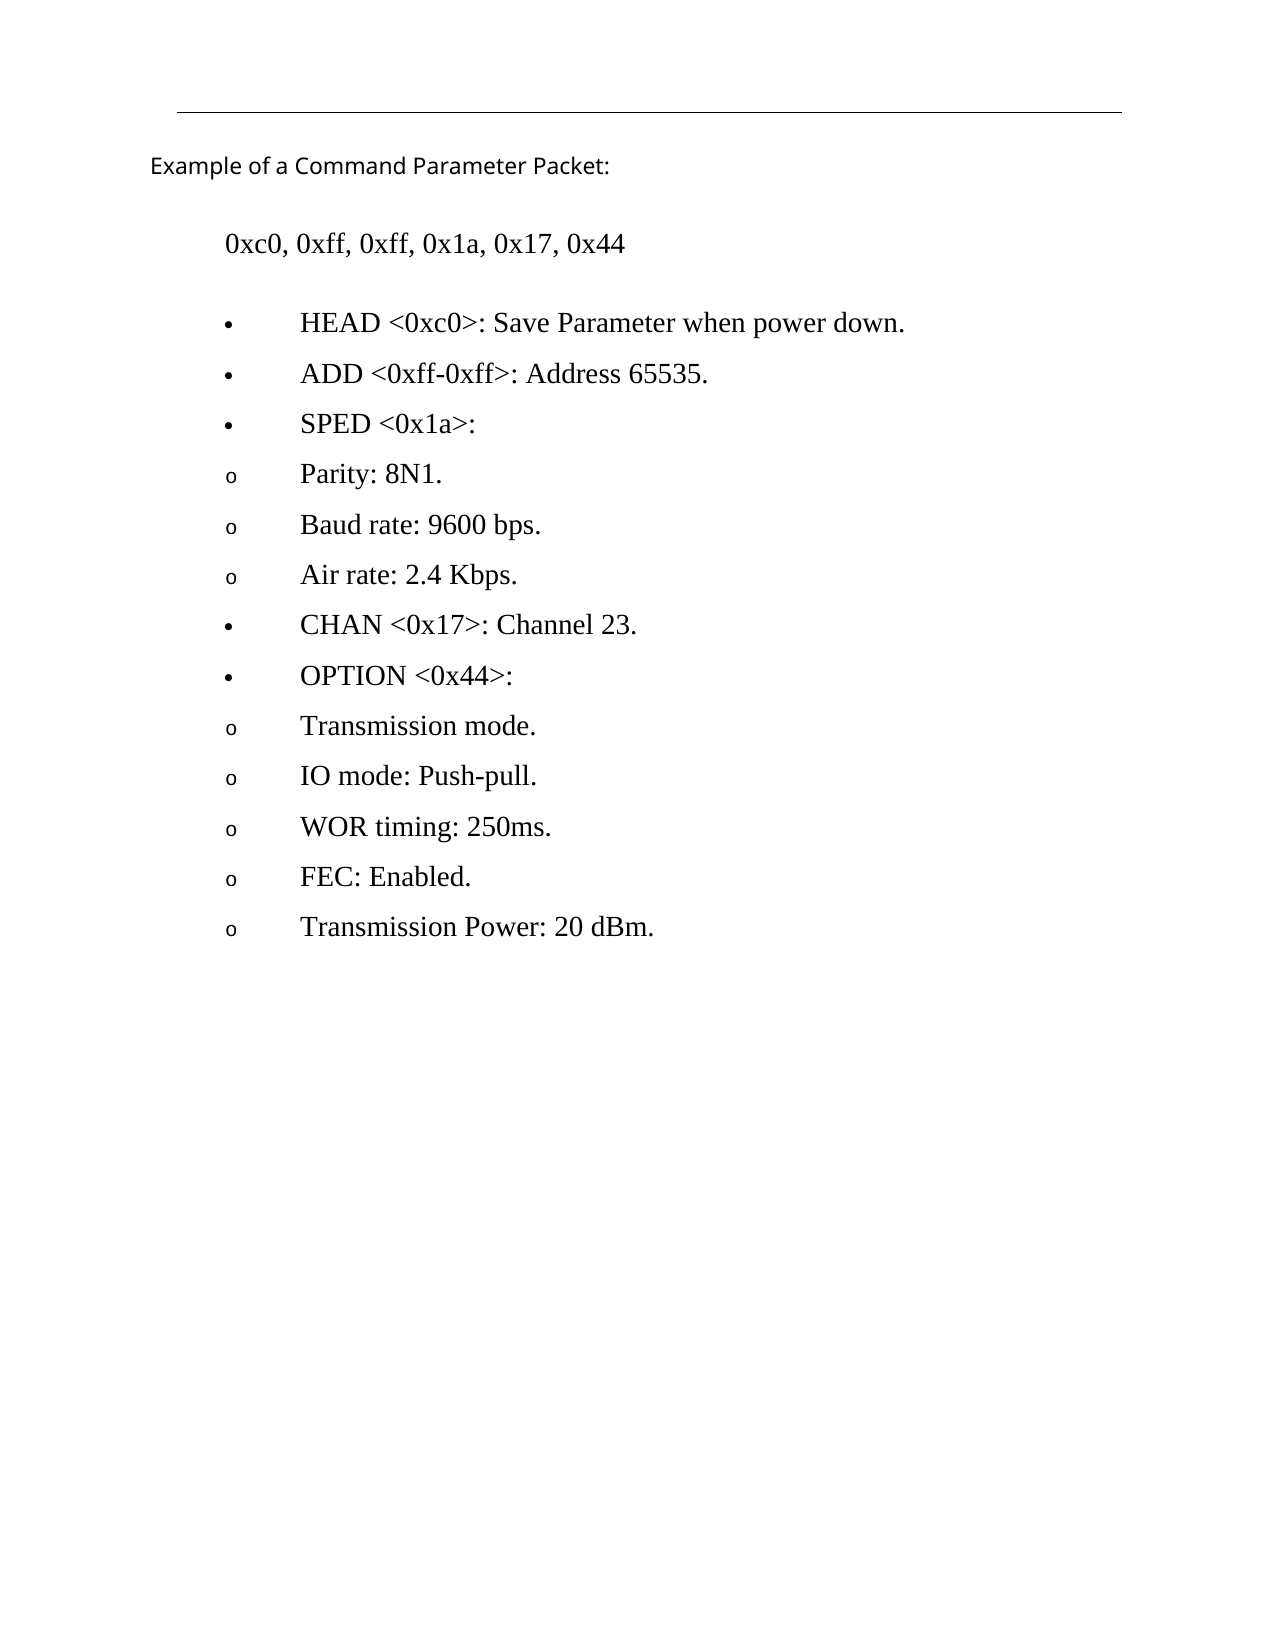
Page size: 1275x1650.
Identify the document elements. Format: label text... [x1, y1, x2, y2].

list CHAN <0x17>: Channel 23. [150, 607, 1125, 641]
list ADD <0xff-0xff>: Address 65535. [150, 356, 1125, 389]
list OPTION <0x44>: [150, 658, 1125, 691]
list Transmission Power: 20 dBm. [150, 909, 1125, 943]
list Parity: 8N1. [150, 456, 1125, 490]
text Example of a Command Parameter Packet: [150, 150, 1125, 181]
list WOR timing: 250ms. [150, 809, 1125, 842]
list Air rate: 2.4 Kbps. [150, 557, 1125, 591]
list SPED <0x1a>: [150, 406, 1125, 440]
list Baud rate: 9600 bps. [150, 507, 1125, 540]
text 0xc0, 0xff, 0xff, 0x1a, 0x17, 0x44 [150, 226, 1125, 259]
list HEAD <0xc0>: Save Parameter when power down. [150, 306, 1125, 339]
list Transmission mode. [150, 708, 1125, 742]
list FEC: Enabled. [150, 859, 1125, 892]
list IO mode: Push-pull. [150, 758, 1125, 792]
